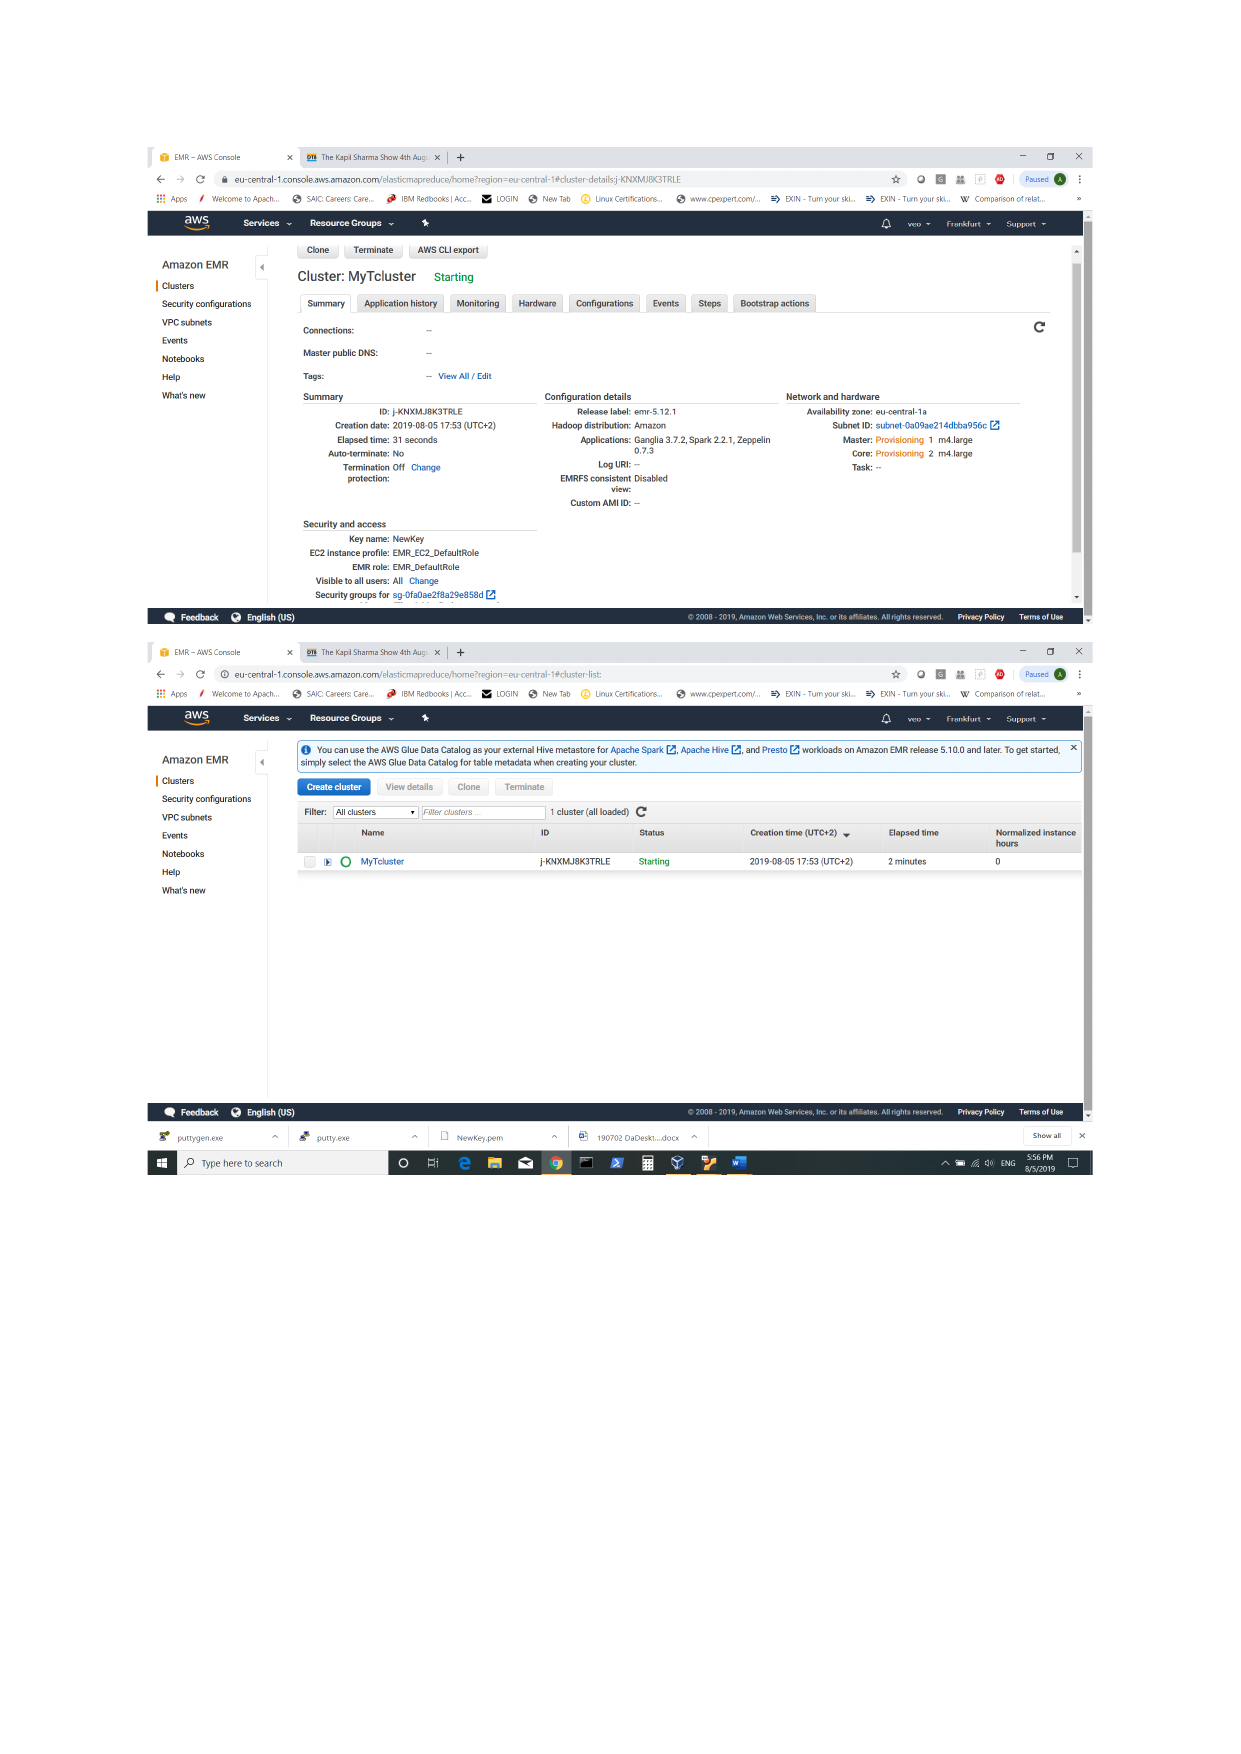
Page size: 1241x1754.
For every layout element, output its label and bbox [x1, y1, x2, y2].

picture [147, 642, 1093, 1175]
picture [147, 147, 1093, 624]
